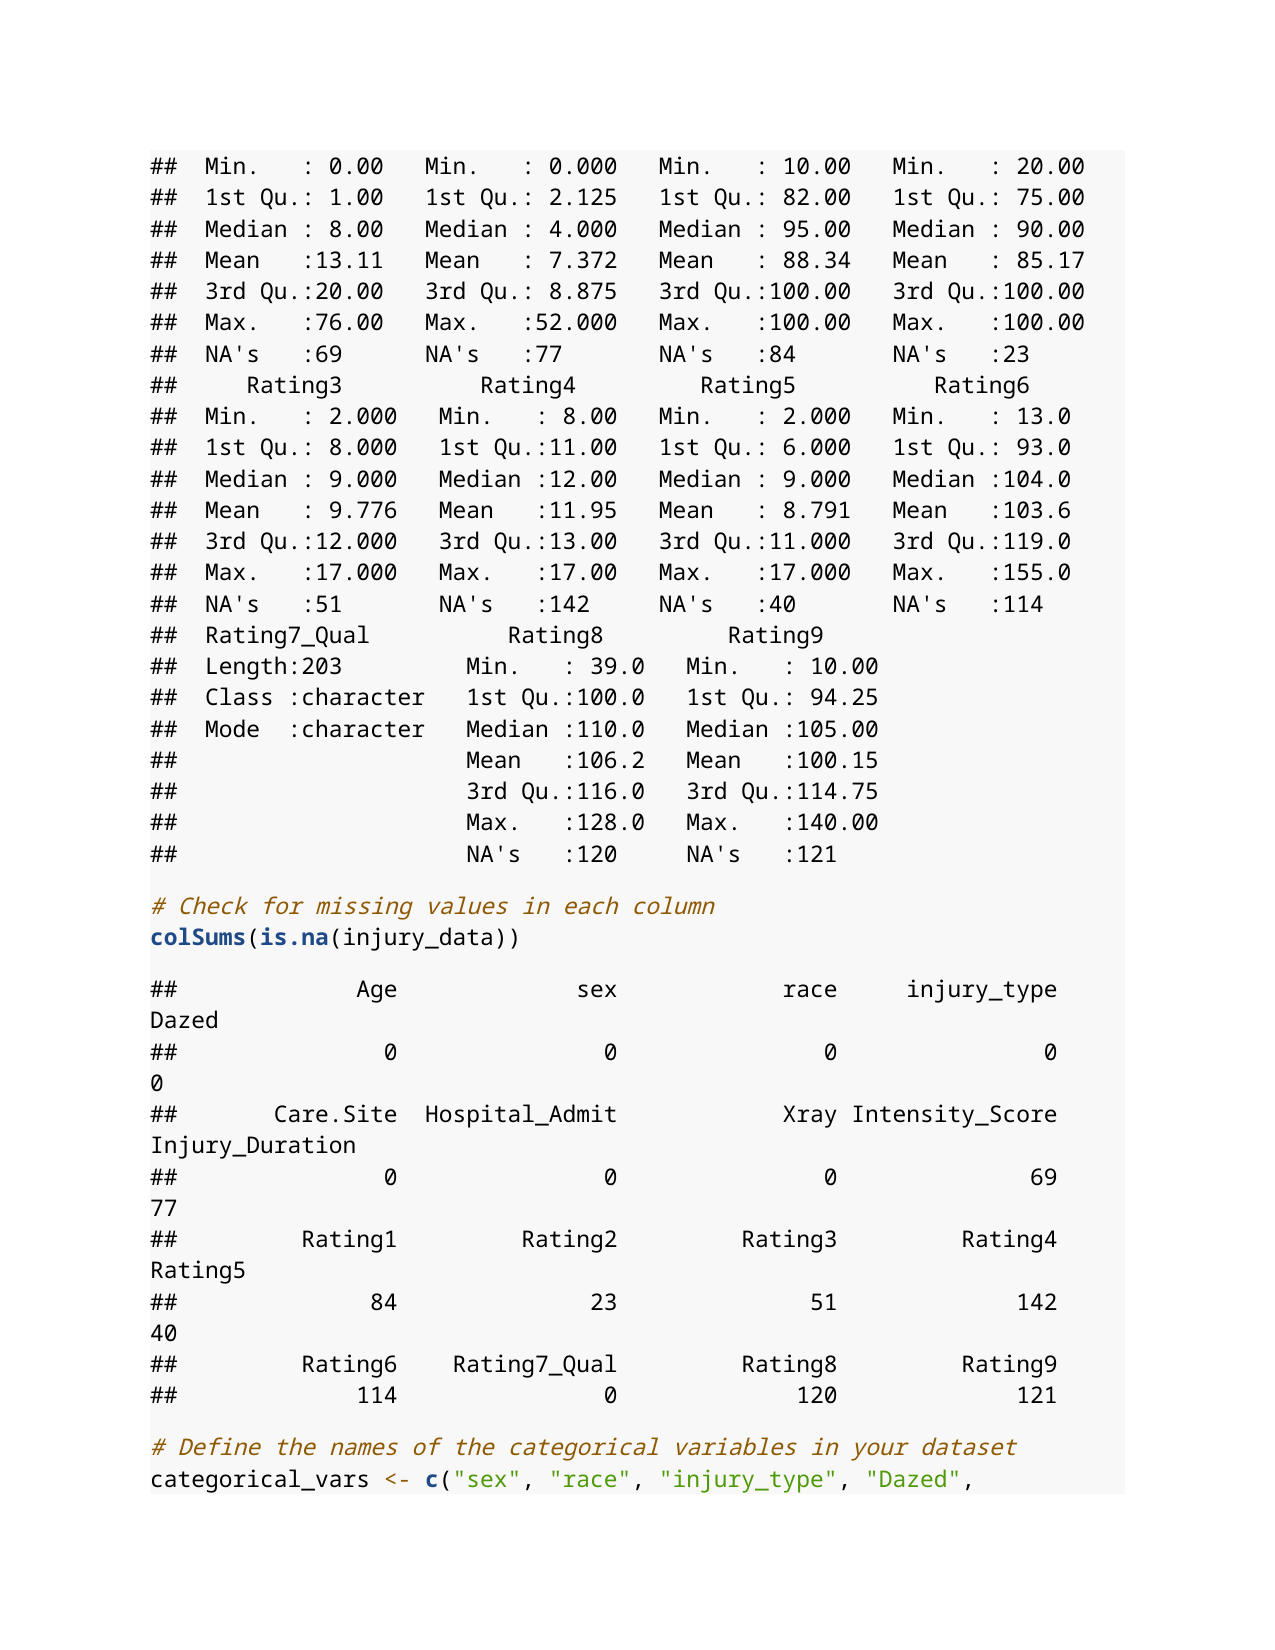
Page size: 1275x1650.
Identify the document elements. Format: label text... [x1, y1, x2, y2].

text # Check for missing values in each column colSums(is.na(injury_data)) [150, 889, 1125, 952]
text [150, 150, 1125, 869]
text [150, 1431, 1125, 1494]
text ## Age sex race injury_type Dazed ## 0 0 0 0 0 ## Care.Site Hospital_Admit Xray Intensity_Score Injury_Duration ## 0 0 0 69 77 ## Rating1 Rating2 Rating3 Rating4 Rating5 ## 84 23 51 142 40 ## Rating6 Rating7_Qual Rating8 Rating9 ## 114 0 120 121 [150, 973, 1125, 1410]
